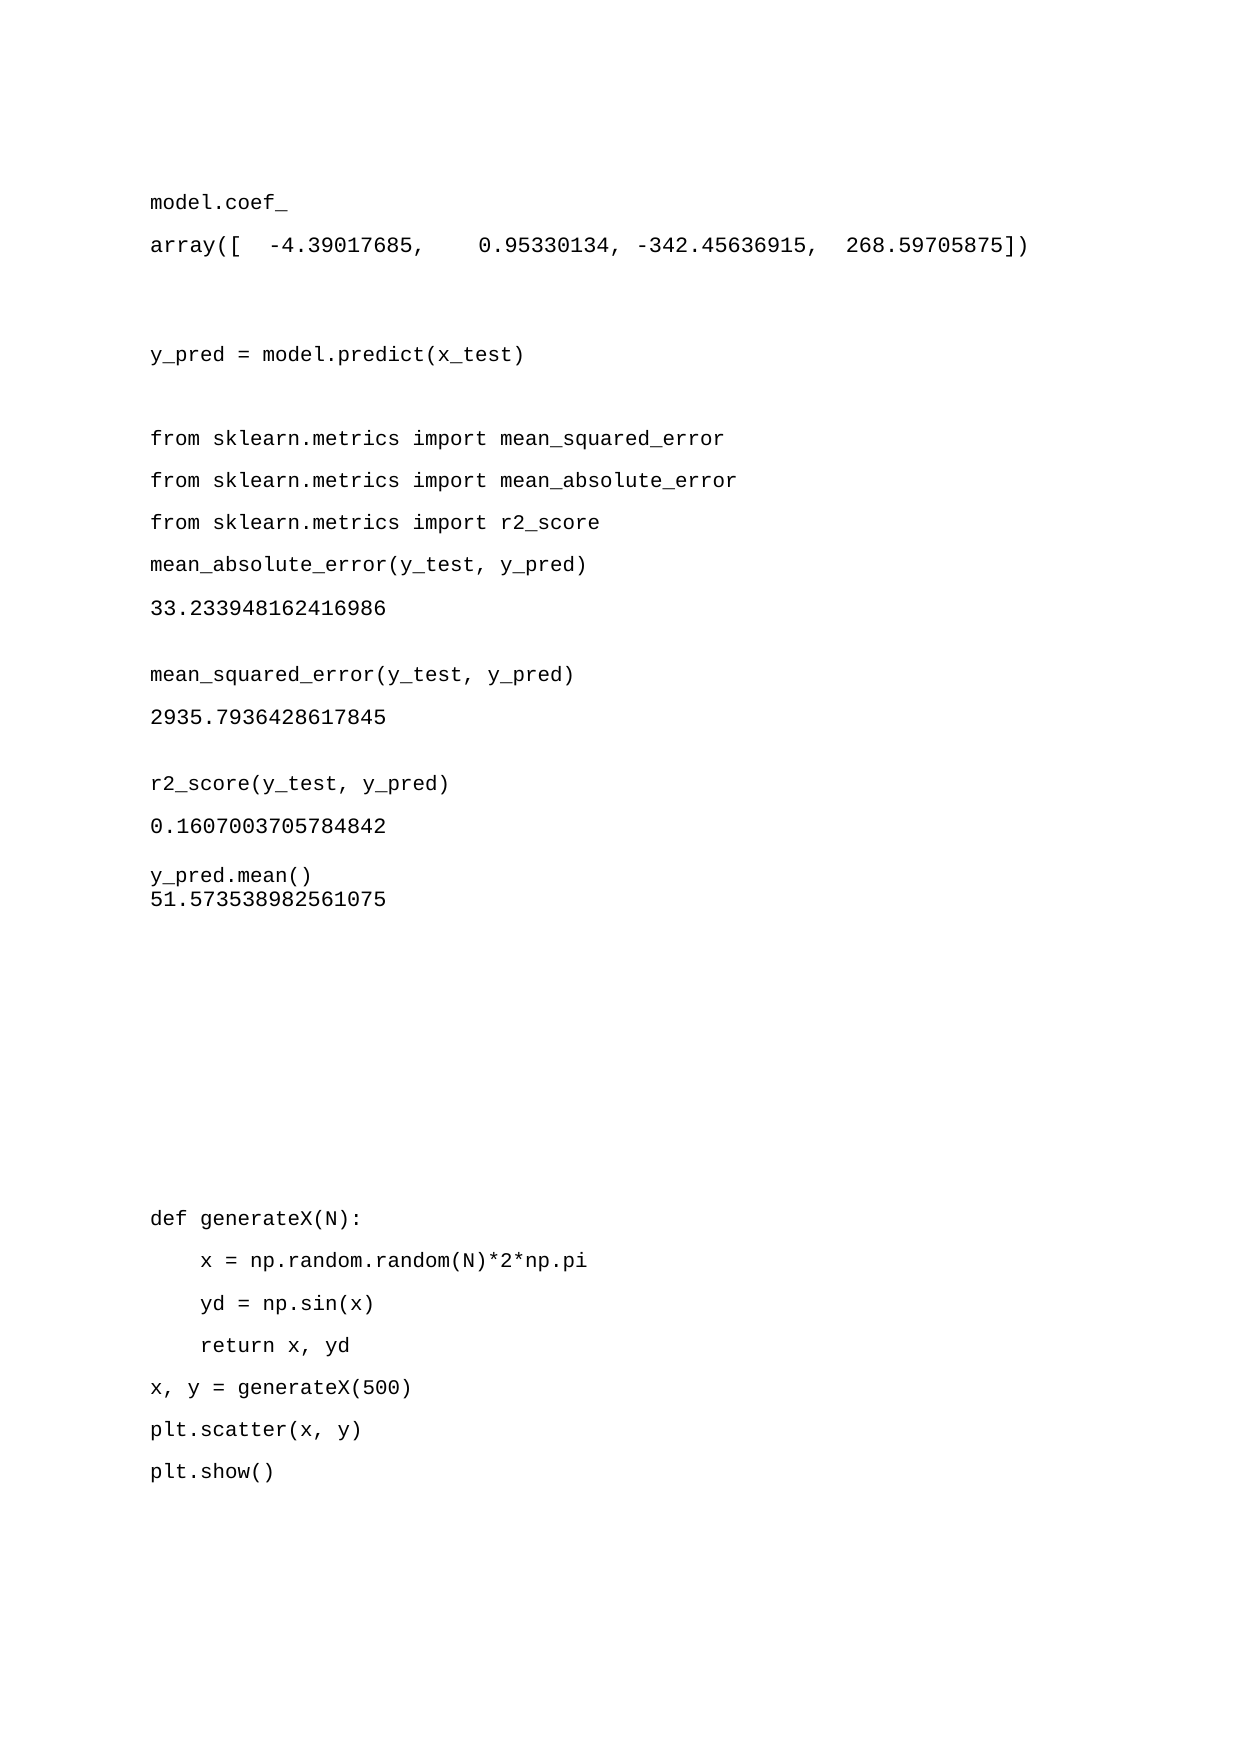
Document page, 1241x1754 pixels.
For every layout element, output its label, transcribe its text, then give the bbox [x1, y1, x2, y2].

text model.coef_ [150, 192, 1090, 216]
text from sklearn.metrics import r2_score [150, 512, 1090, 536]
text yd = np.sin(x) [150, 1293, 1090, 1316]
text mean_absolute_error(y_test, y_pred) [150, 554, 1090, 578]
text 33.233948162416986 [150, 597, 1090, 621]
text array([ -4.39017685, 0.95330134, -342.45636915, 268.59705875]) [150, 234, 1090, 259]
text from sklearn.metrics import mean_absolute_error [150, 470, 1090, 494]
text def generateX(N): [150, 1208, 1090, 1232]
text 0.1607003705784842 [150, 815, 1090, 840]
text y_pred.mean() [150, 864, 1090, 888]
text from sklearn.metrics import mean_squared_error [150, 428, 1090, 452]
text mean_squared_error(y_test, y_pred) [150, 664, 1090, 687]
text r2_score(y_test, y_pred) [150, 773, 1090, 796]
text return x, yd [150, 1335, 1090, 1358]
text plt.scatter(x, y) [150, 1419, 1090, 1443]
text x = np.random.random(N)*2*np.pi [150, 1251, 1090, 1274]
text 2935.7936428617845 [150, 706, 1090, 731]
text x, y = generateX(500) [150, 1377, 1090, 1401]
text 51.573538982561075 [150, 888, 1090, 913]
text plt.show() [150, 1461, 1090, 1485]
text y_pred = model.predict(x_test) [150, 343, 1090, 367]
